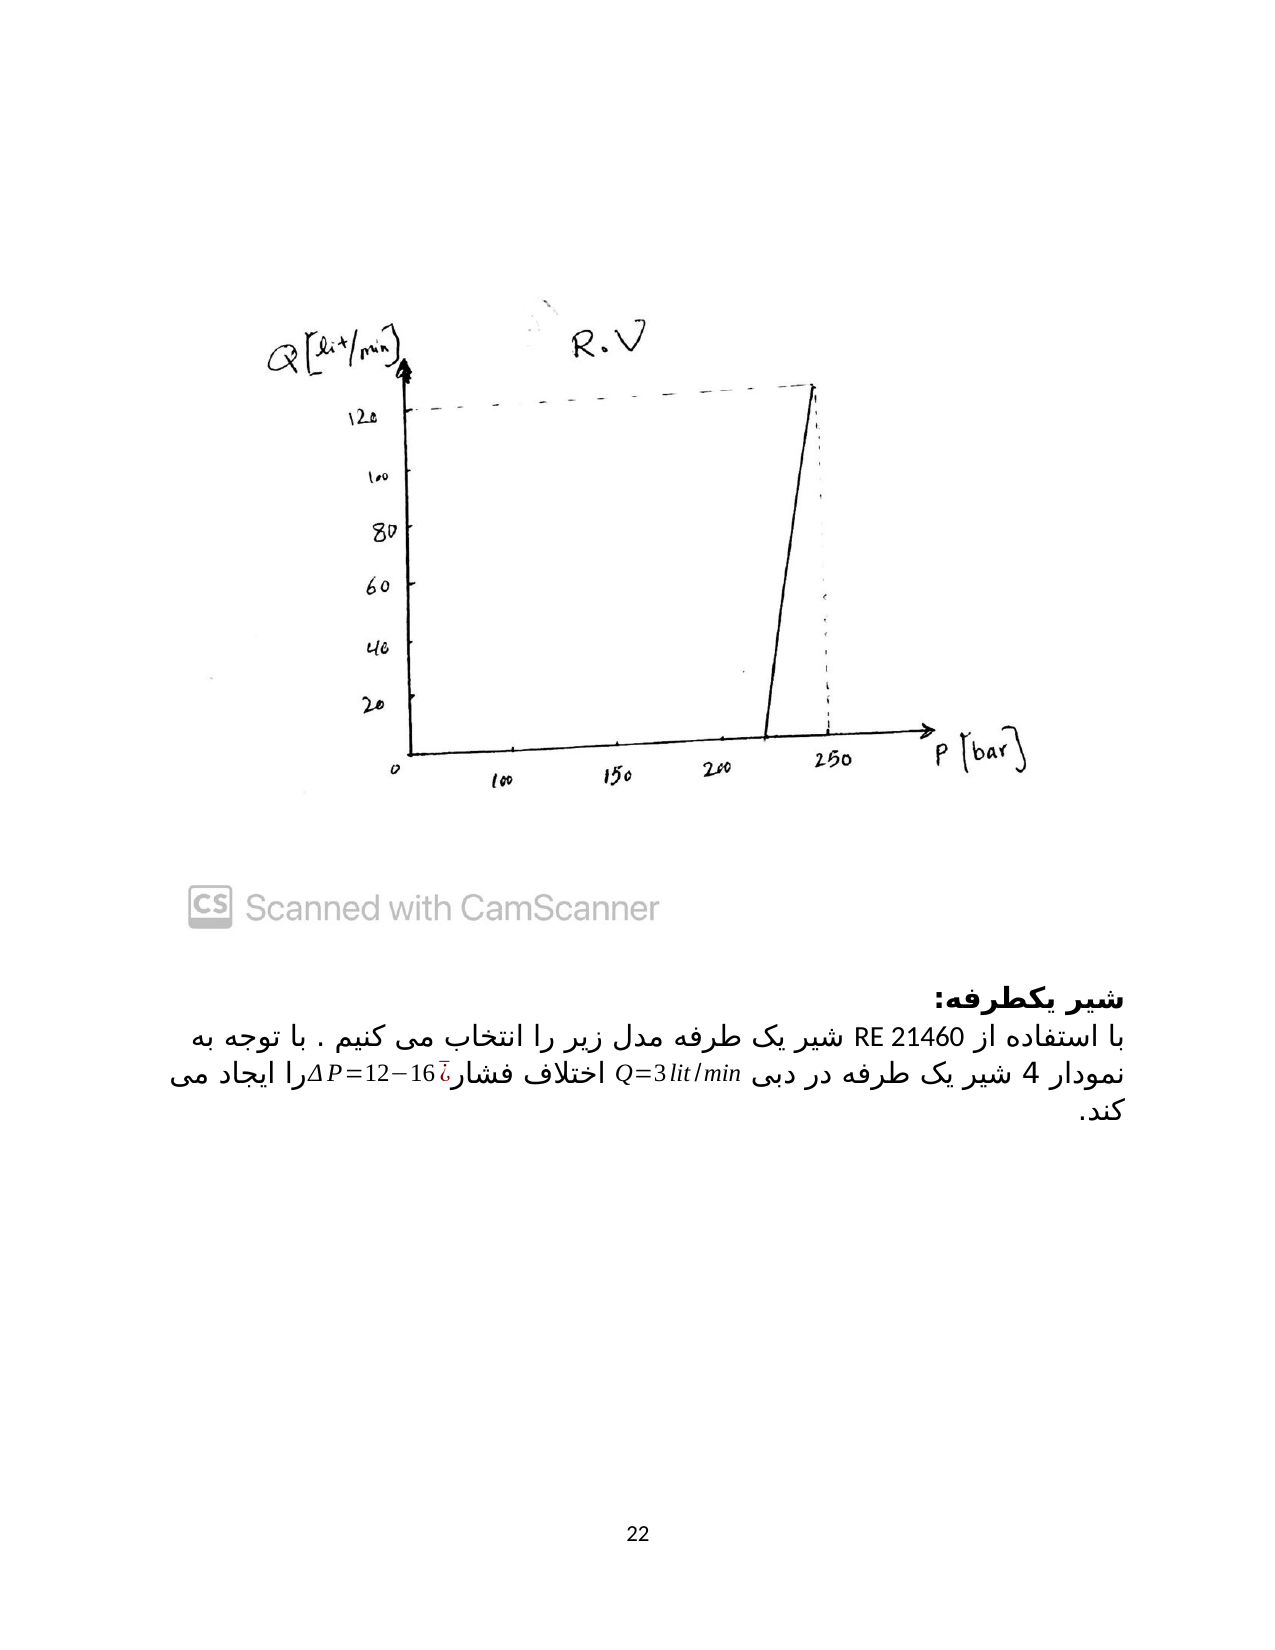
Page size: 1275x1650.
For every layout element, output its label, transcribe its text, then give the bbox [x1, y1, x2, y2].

picture [150, 150, 1125, 963]
subtitle شیر یکطرفه: [150, 982, 1125, 1016]
text با استفاده از RE 21460 شیر یک طرفه مدل زیر را انتخاب می کنیم . با توجه به نمودار 4 شیر یک طرفه در دبی اختلاف فشاررا ایجاد می کند. [150, 1018, 1125, 1127]
